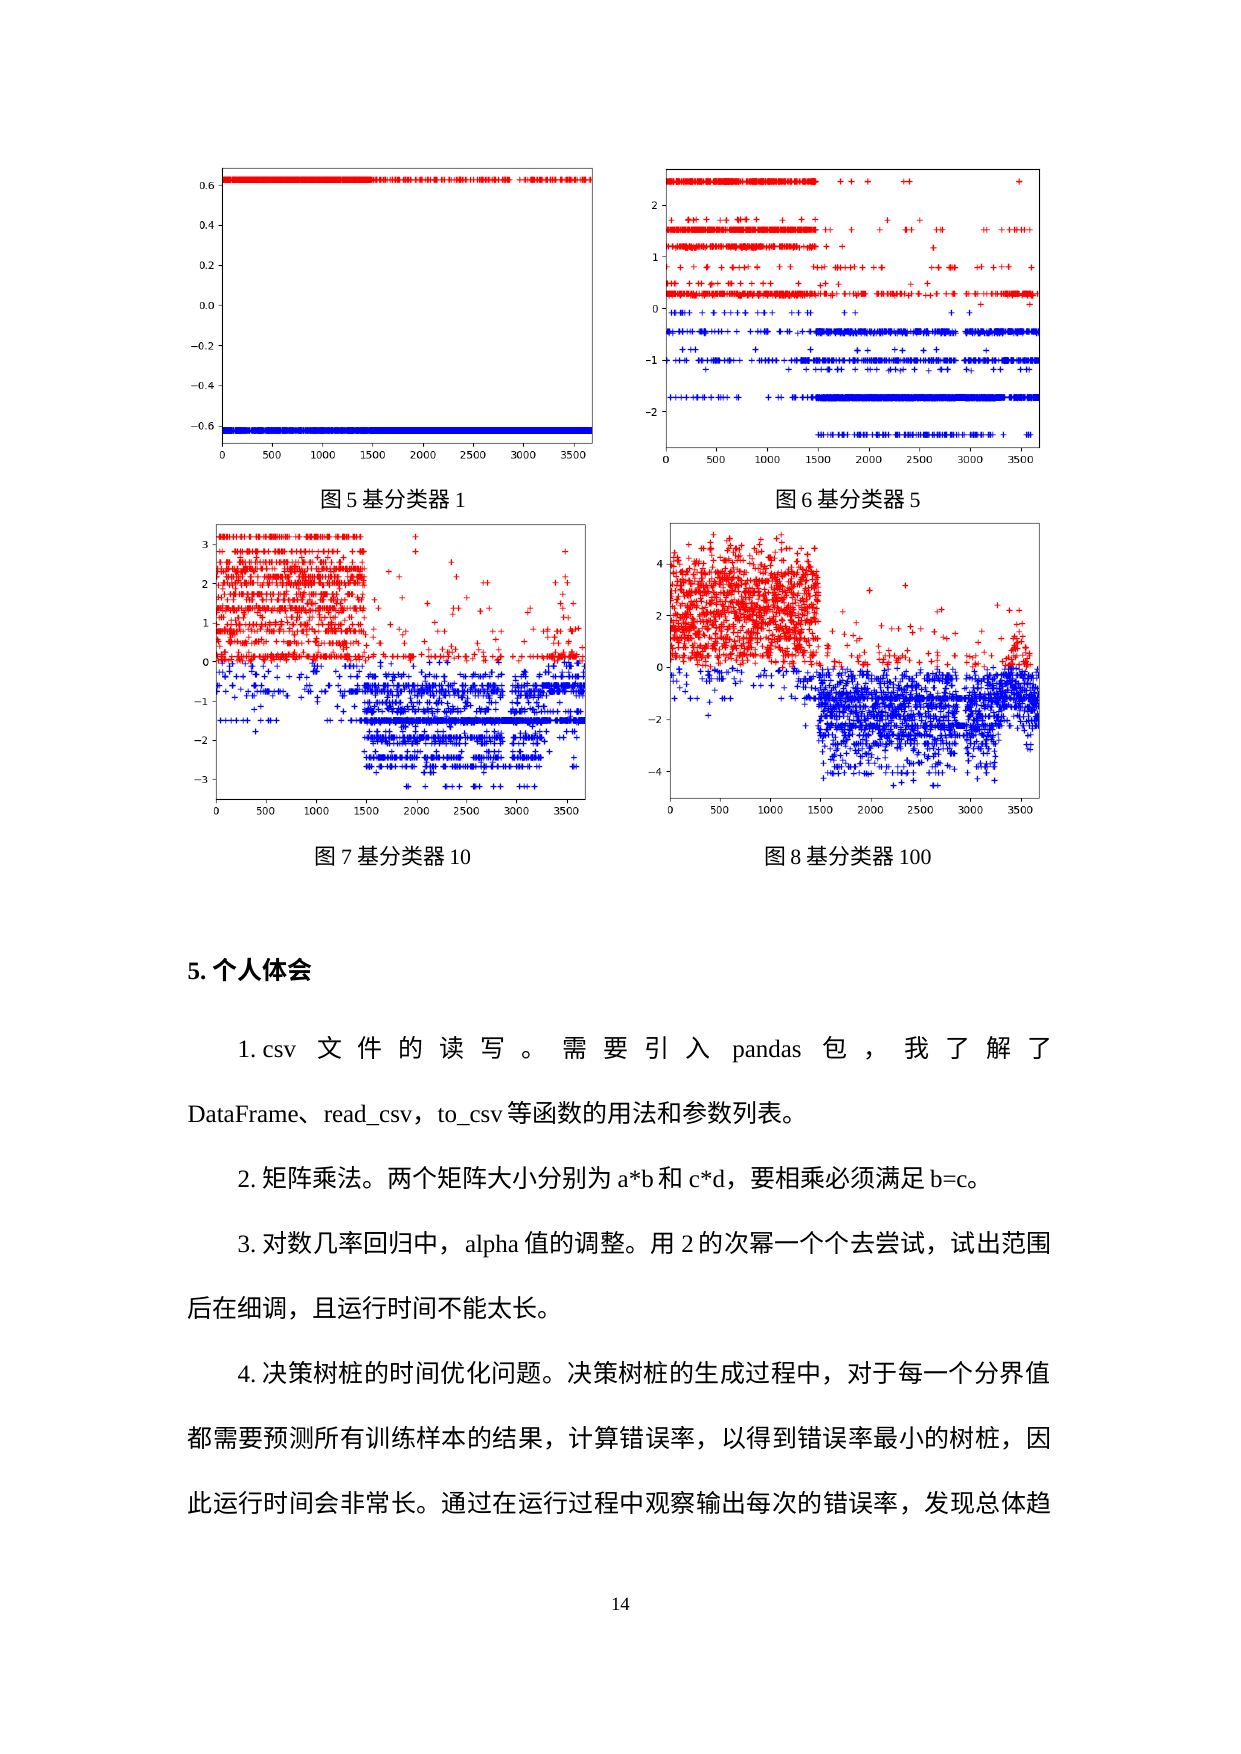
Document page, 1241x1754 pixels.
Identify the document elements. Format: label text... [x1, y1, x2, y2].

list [187, 1339, 1053, 1534]
list csv文件的读写。需要引入pandas包，我了解了DataFrame、read_csv，to_csv等函数的用法和参数列表。 [187, 1014, 1053, 1144]
text 图5 基分类器1 [187, 481, 598, 514]
text 图8 基分类器100 [642, 839, 1053, 871]
text 图6 基分类器5 [642, 481, 1053, 514]
picture [187, 156, 602, 465]
list 矩阵乘法。两个矩阵大小分别为a*b和c*d，要相乘必须满足b=c。 [187, 1144, 1053, 1209]
subtitle 5. 个人体会 [187, 936, 1053, 1001]
picture [646, 156, 1049, 468]
picture [645, 513, 1050, 817]
text 图7 基分类器10 [187, 839, 598, 871]
picture [190, 513, 596, 819]
list 对数几率回归中，alpha值的调整。用2的次幂一个个去尝试，试出范围后在细调，且运行时间不能太长。 [187, 1209, 1053, 1339]
